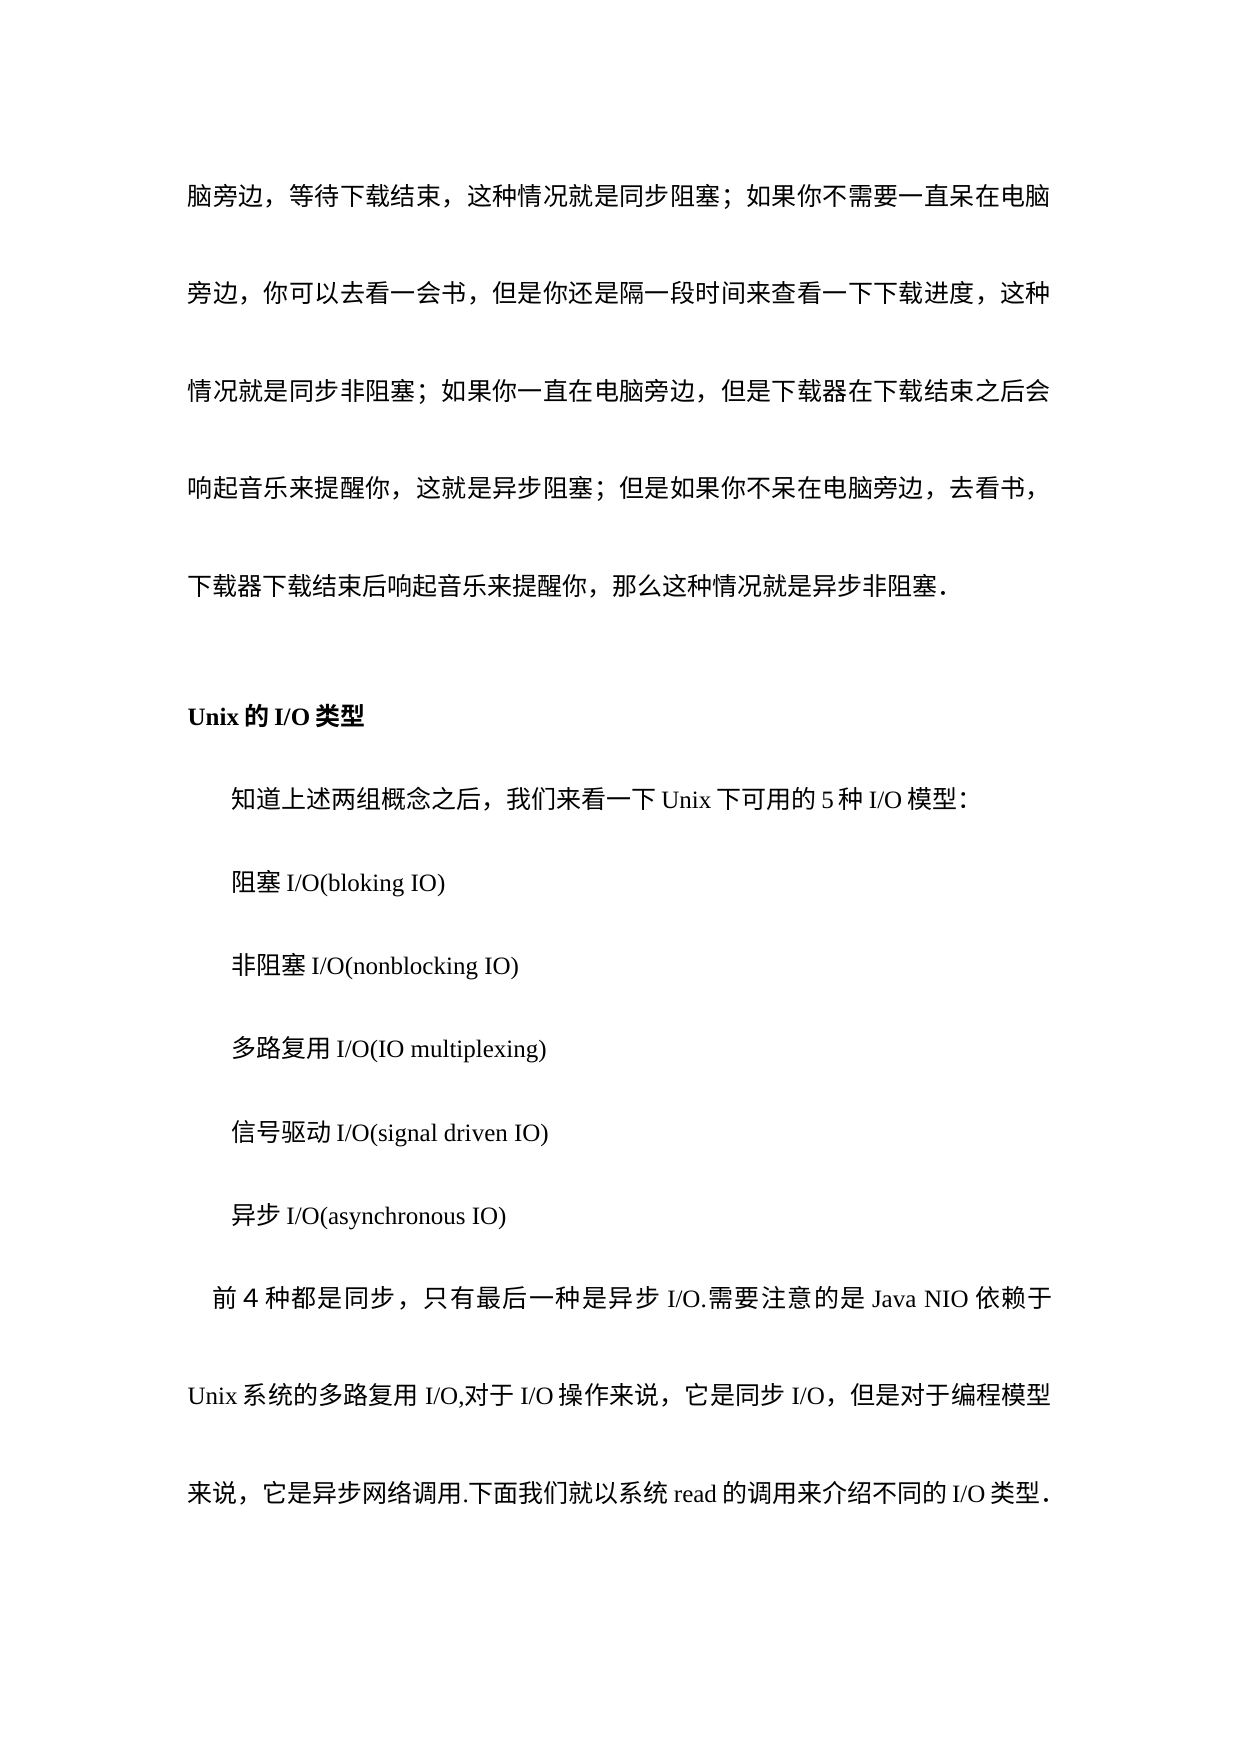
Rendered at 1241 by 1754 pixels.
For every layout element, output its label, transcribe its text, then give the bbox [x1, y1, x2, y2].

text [187, 162, 1053, 617]
text 阻塞I/O(bloking IO) [231, 848, 1053, 913]
text 前４种都是同步，只有最后一种是异步I/O.需要注意的是Java NIO依赖于Unix系统的多路复用I/O,对于I/O操作来说，它是同步I/O，但是对于编程模型来说，它是异步网络调用.下面我们就以系统read的调用来介绍不同的I/O类型． [187, 1264, 1053, 1524]
text 异步I/O(asynchronous IO) [231, 1181, 1053, 1246]
text 知道上述两组概念之后，我们来看一下Unix下可用的5种I/O模型： [187, 765, 1053, 830]
text 非阻塞I/O(nonblocking IO) [231, 931, 1053, 996]
subtitle Unix的I/O类型 [187, 682, 1053, 747]
text 信号驱动I/O(signal driven IO) [231, 1098, 1053, 1163]
text 多路复用I/O(IO multiplexing) [231, 1014, 1053, 1079]
